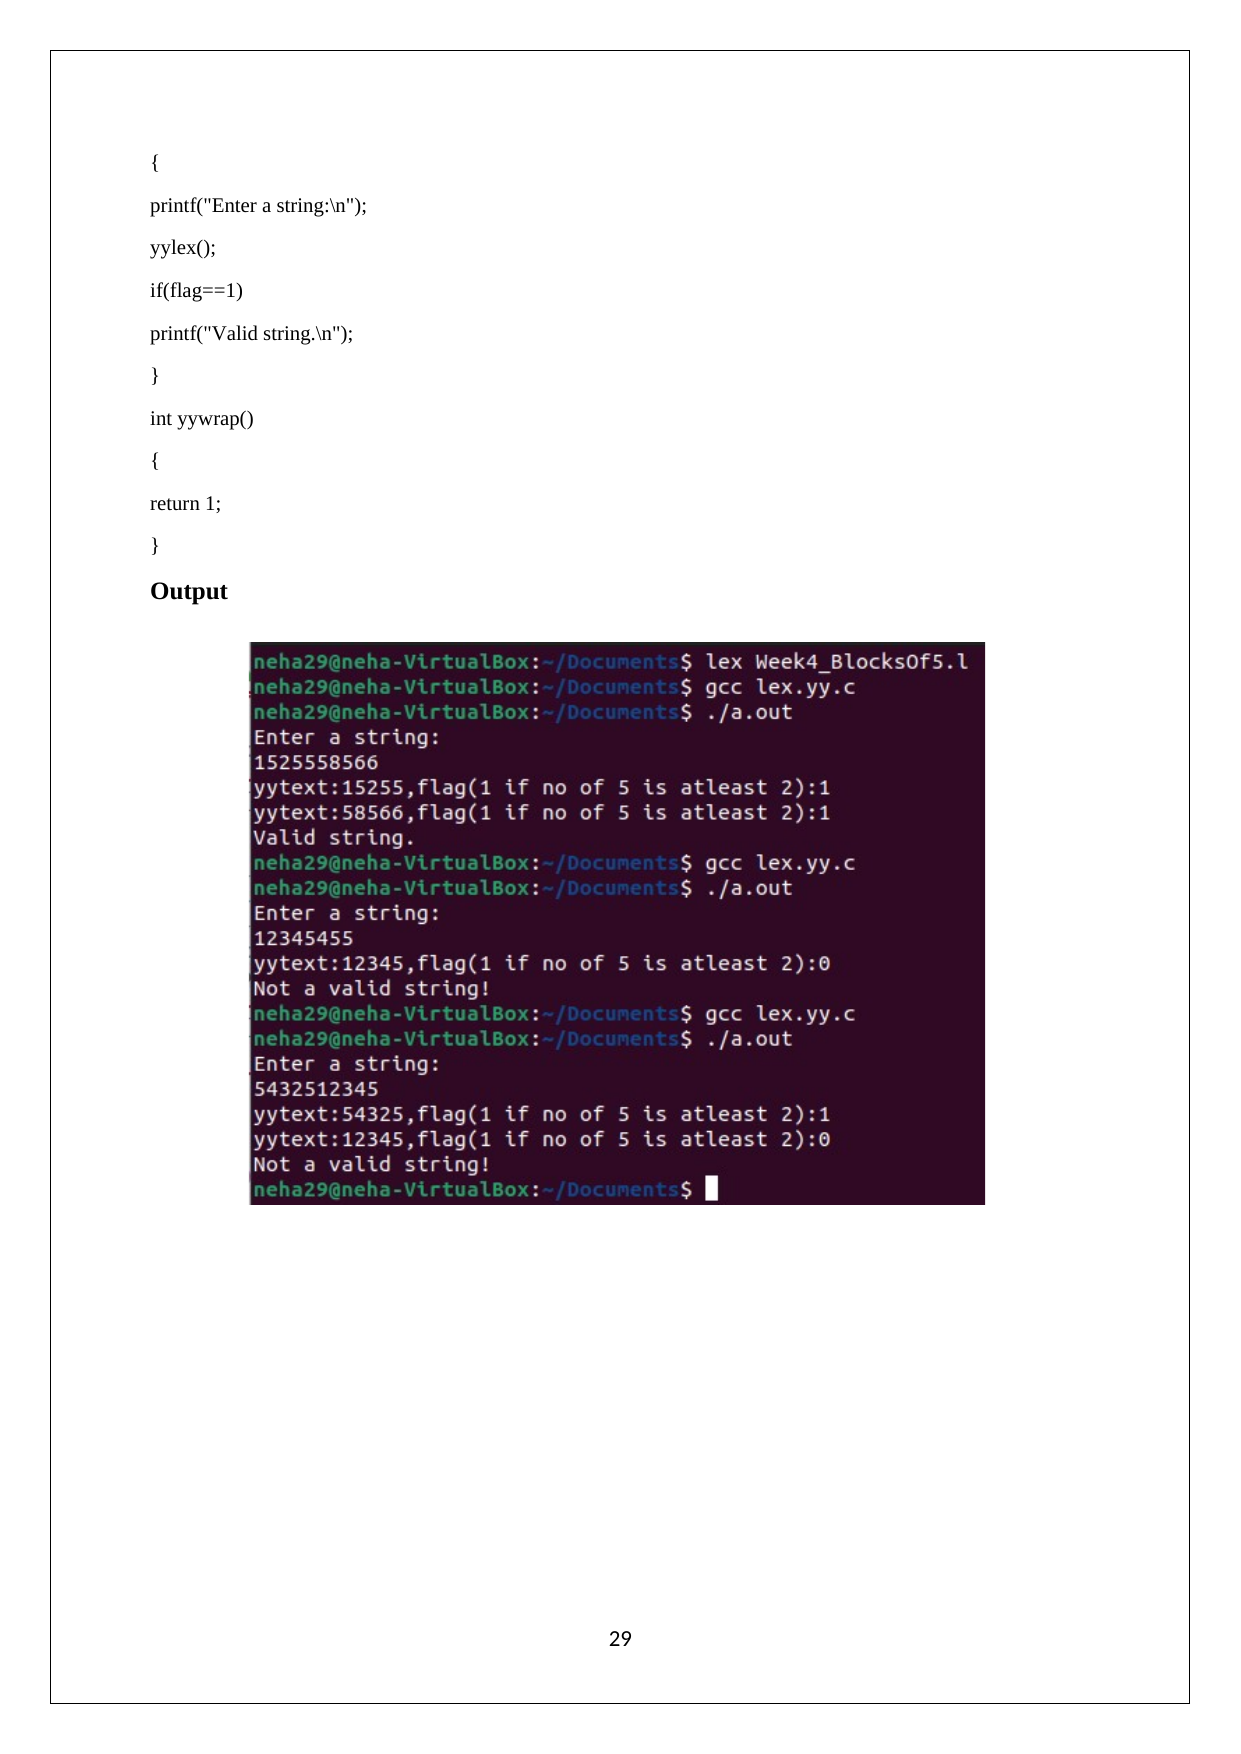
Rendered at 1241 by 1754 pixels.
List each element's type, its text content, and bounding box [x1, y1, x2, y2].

text if(flag==1) [150, 278, 1090, 302]
text yylex(); [150, 235, 1090, 259]
text { [150, 150, 1090, 174]
picture [248, 642, 985, 1205]
text { [150, 448, 1090, 472]
text return 1; [150, 491, 1090, 515]
text int yywrap() [150, 406, 1090, 430]
text printf("Enter a string:\n"); [150, 193, 1090, 217]
text } [150, 363, 1090, 387]
text } [150, 533, 1090, 557]
text Output [150, 576, 1090, 605]
text printf("Valid string.\n"); [150, 320, 1090, 344]
